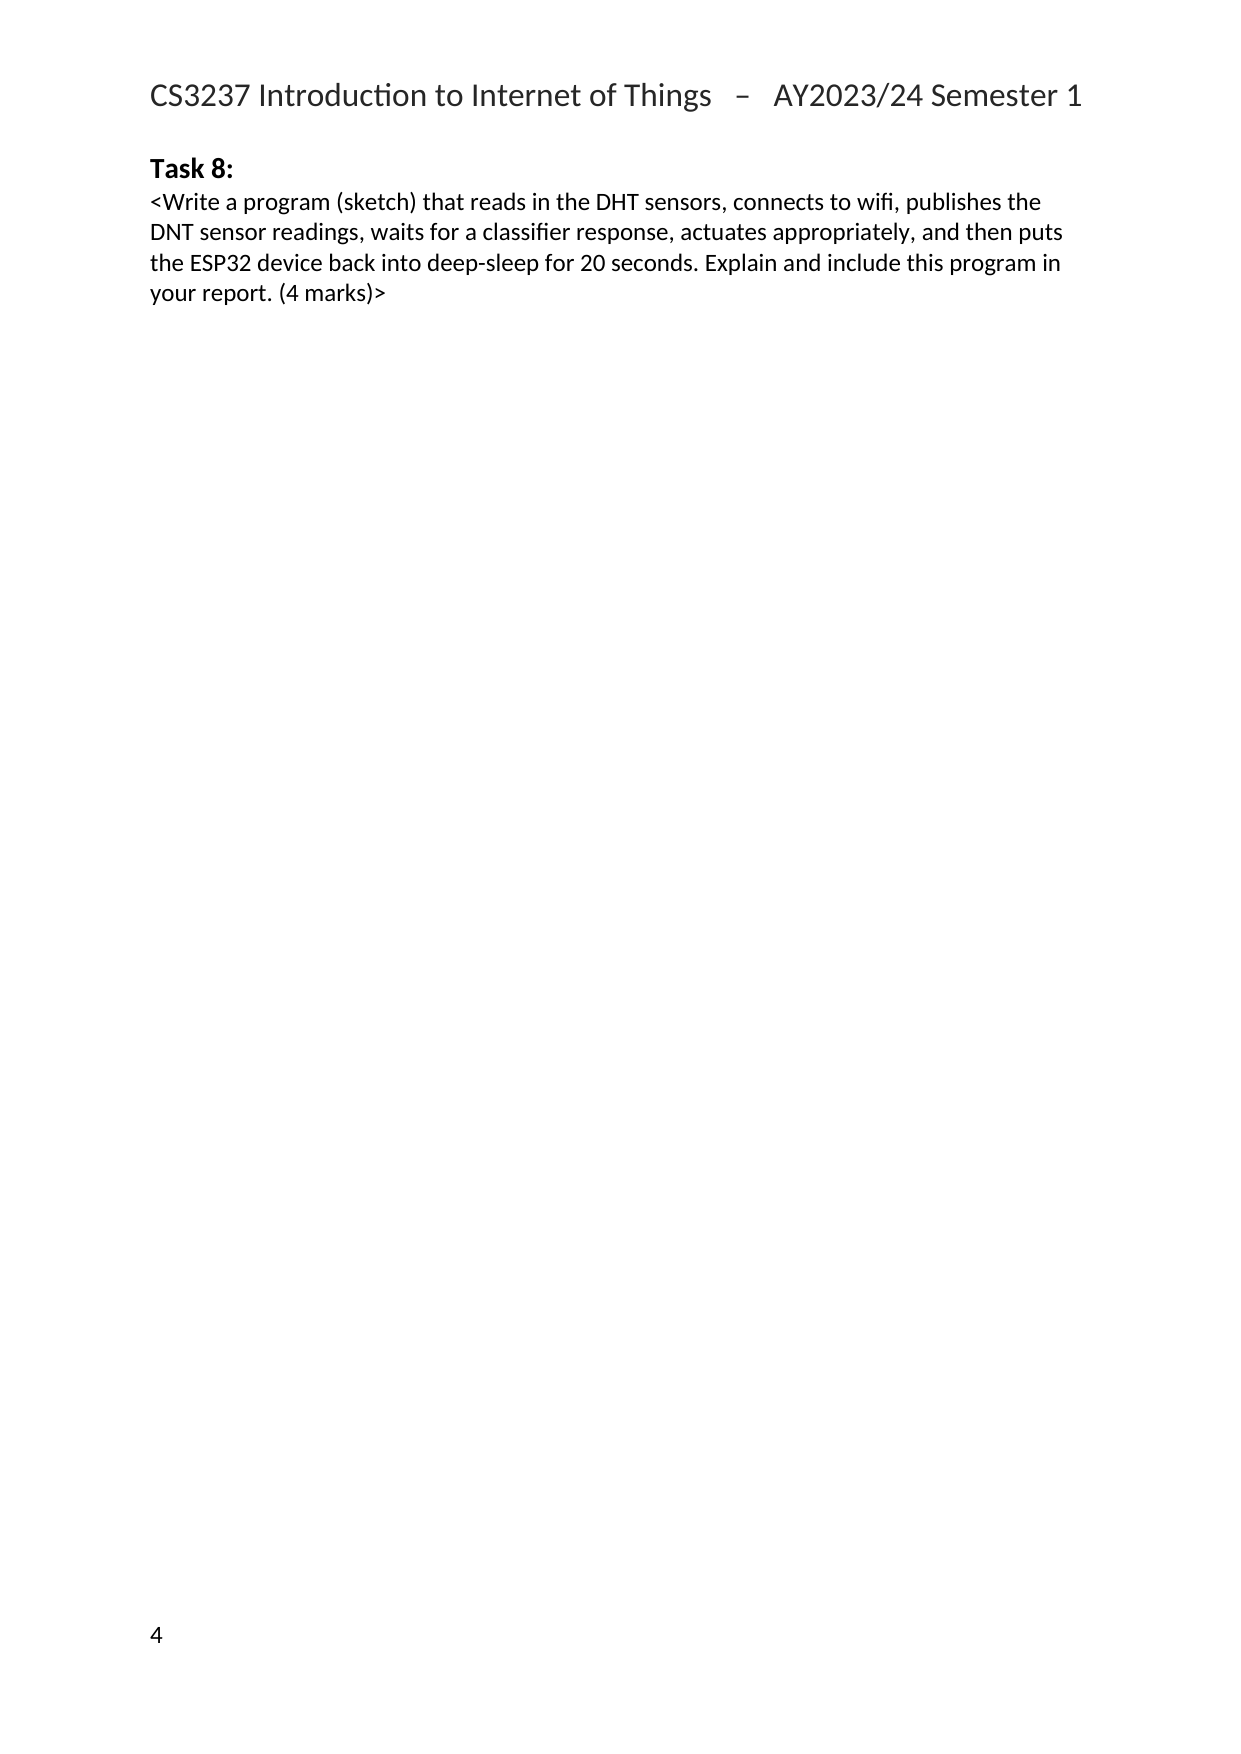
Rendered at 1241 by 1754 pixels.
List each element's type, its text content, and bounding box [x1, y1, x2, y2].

text Task 8: [150, 150, 1090, 186]
